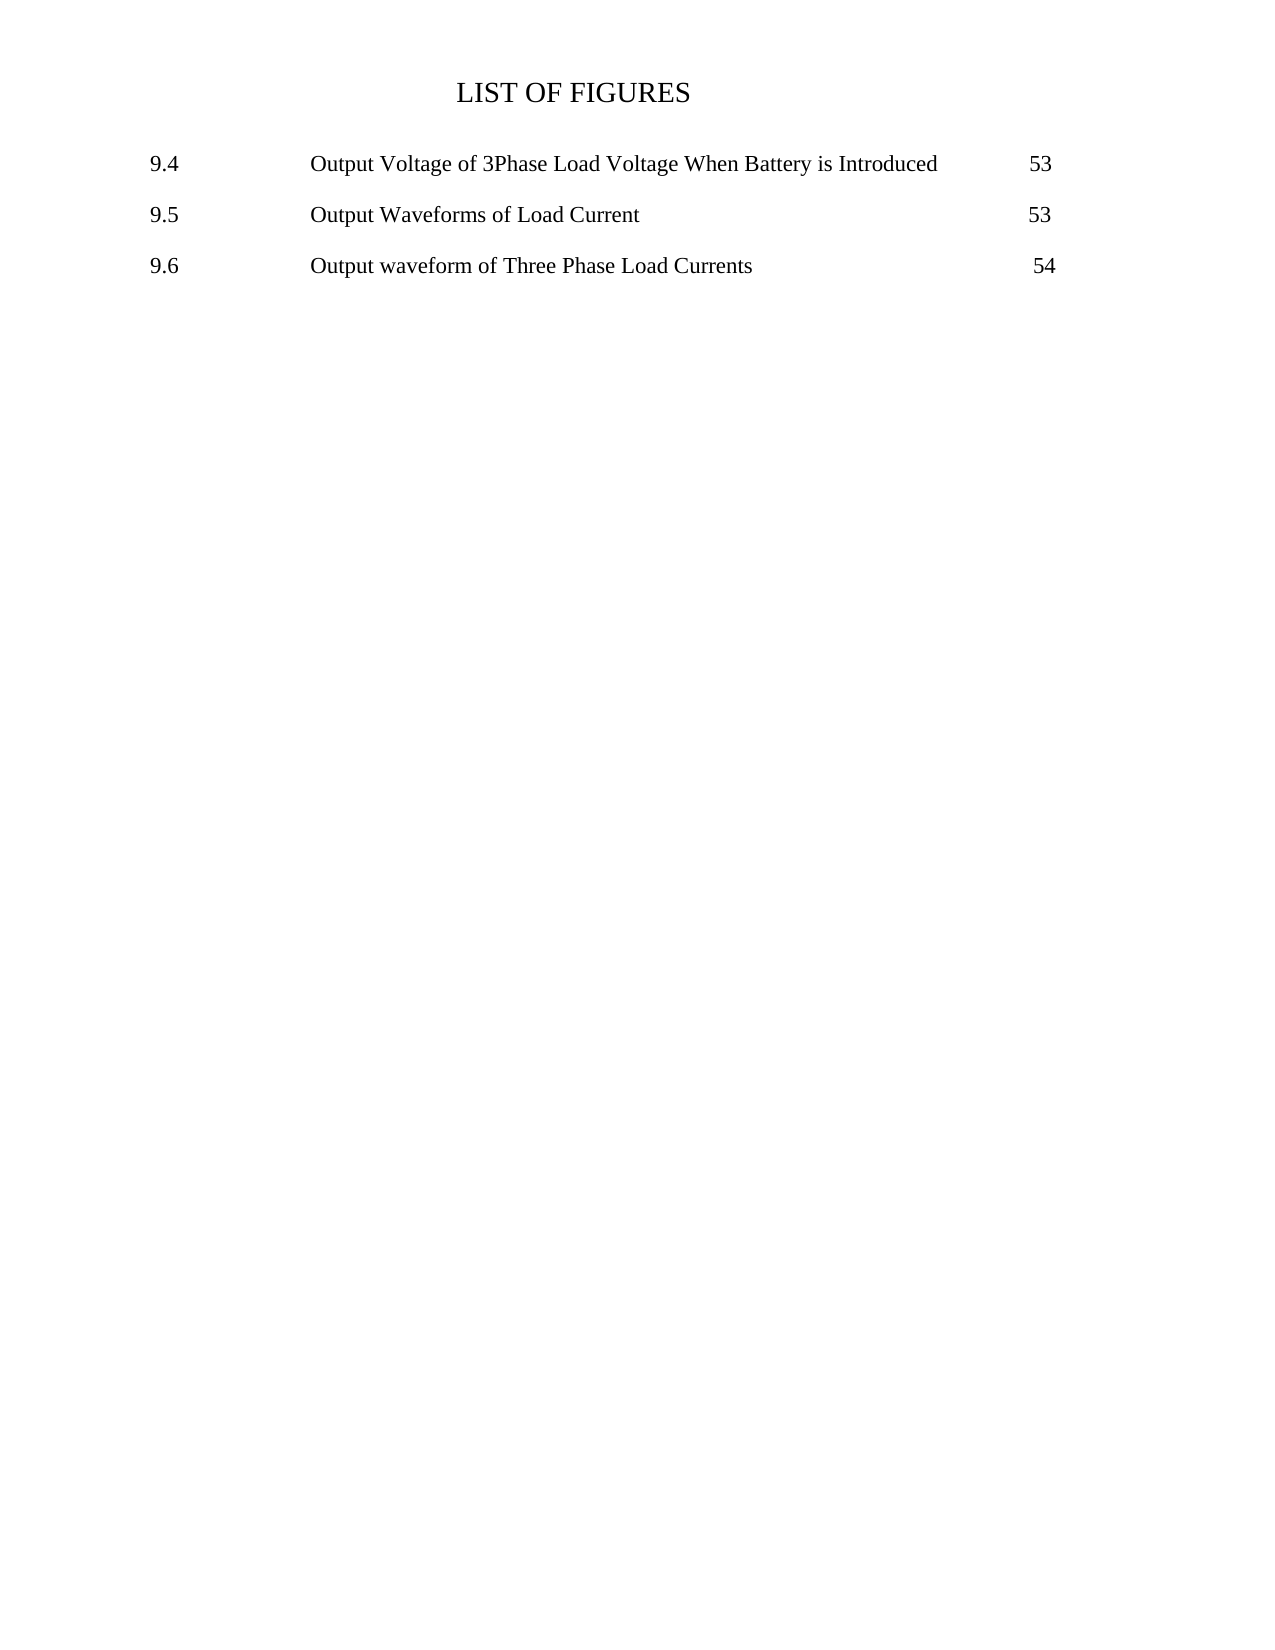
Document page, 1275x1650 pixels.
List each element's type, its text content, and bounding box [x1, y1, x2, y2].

text 9.4 Output Voltage of 3Phase Load Voltage When Battery is Introduced 53 [150, 150, 1125, 176]
text 9.5 Output Waveforms of Load Current 53 [150, 201, 1125, 227]
text 9.6 Output waveform of Three Phase Load Currents 54 [150, 252, 1125, 278]
